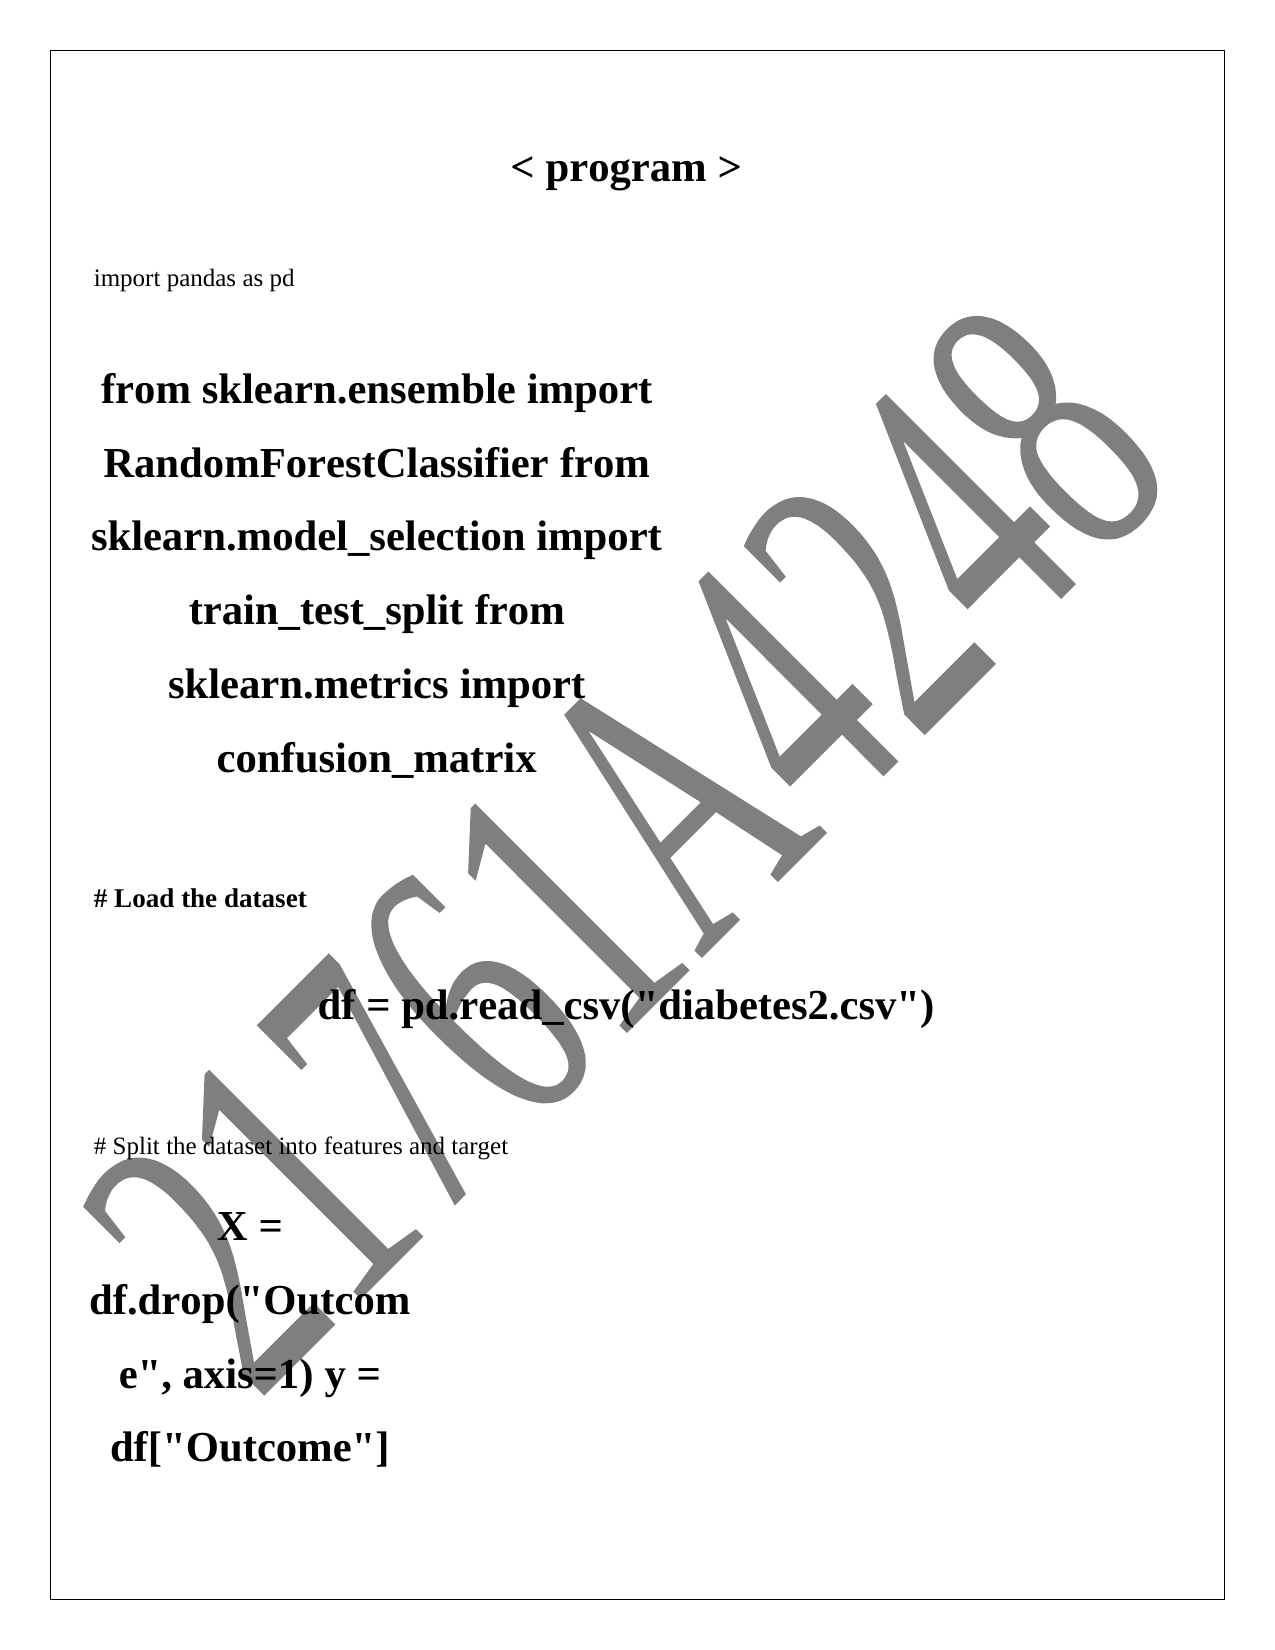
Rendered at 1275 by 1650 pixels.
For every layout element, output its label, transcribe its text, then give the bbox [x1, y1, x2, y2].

subtitle df = pd.read_csv("diabetes2.csv") [88, 980, 1164, 1029]
text import pandas as pd [94, 263, 1175, 292]
subtitle from sklearn.ensemble import RandomForestClassifier from sklearn.model_selection import train_test_split from sklearn.metrics import confusion_matrix [88, 363, 665, 781]
subtitle < program > [88, 142, 1164, 191]
text # Load the dataset [94, 882, 1175, 913]
subtitle X = df.drop("Outcome", axis=1) y = df["Outcome"] [88, 1201, 411, 1471]
text # Split the dataset into features and target [94, 1131, 1175, 1160]
